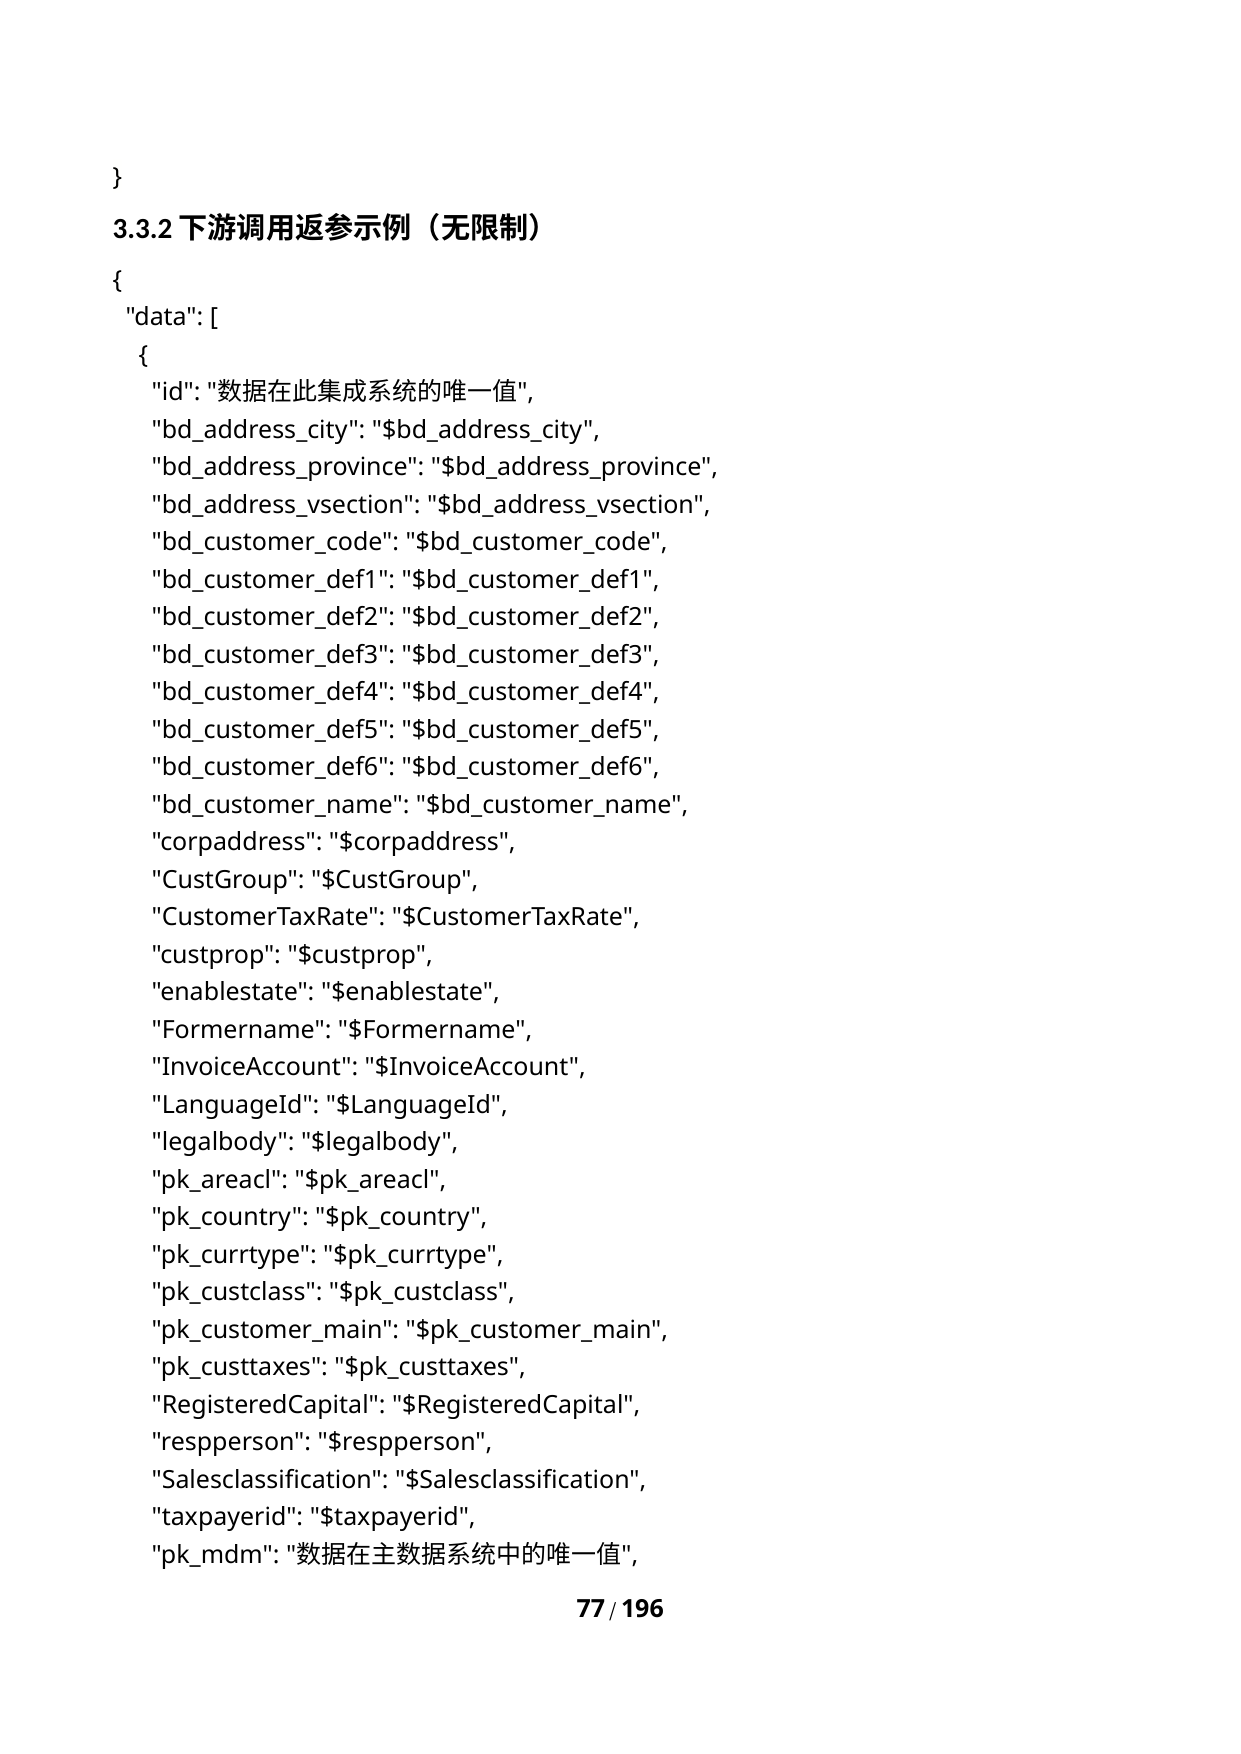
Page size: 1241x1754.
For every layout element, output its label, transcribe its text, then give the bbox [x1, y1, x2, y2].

text "bd_customer_code": "$bd_customer_code", [112, 521, 1128, 558]
text } [112, 156, 1128, 193]
text 3.3.2下游调用返参示例（无限制） [112, 193, 1128, 258]
text "id": "数据在此集成系统的唯一值", [112, 371, 1128, 408]
text "bd_customer_def6": "$bd_customer_def6", [112, 746, 1128, 783]
text "CustomerTaxRate": "$CustomerTaxRate", [112, 896, 1128, 933]
text "pk_customer_main": "$pk_customer_main", [112, 1308, 1128, 1346]
text "enablestate": "$enablestate", [112, 971, 1128, 1008]
text "bd_customer_def4": "$bd_customer_def4", [112, 671, 1128, 708]
text { [112, 333, 1128, 371]
text "data": [ [112, 296, 1128, 333]
text "Salesclassification": "$Salesclassification", [112, 1458, 1128, 1496]
text "bd_customer_def3": "$bd_customer_def3", [112, 633, 1128, 671]
text "pk_mdm": "数据在主数据系统中的唯一值", [112, 1533, 1128, 1571]
text "bd_customer_def2": "$bd_customer_def2", [112, 596, 1128, 633]
text "pk_custtaxes": "$pk_custtaxes", [112, 1346, 1128, 1383]
text "bd_address_province": "$bd_address_province", [112, 446, 1128, 483]
text { [112, 258, 1128, 296]
text "taxpayerid": "$taxpayerid", [112, 1496, 1128, 1533]
text "custprop": "$custprop", [112, 933, 1128, 971]
text "legalbody": "$legalbody", [112, 1121, 1128, 1158]
text "RegisteredCapital": "$RegisteredCapital", [112, 1383, 1128, 1421]
text "LanguageId": "$LanguageId", [112, 1083, 1128, 1121]
text "bd_customer_def5": "$bd_customer_def5", [112, 708, 1128, 746]
text "InvoiceAccount": "$InvoiceAccount", [112, 1046, 1128, 1083]
text "respperson": "$respperson", [112, 1421, 1128, 1458]
text "bd_address_vsection": "$bd_address_vsection", [112, 483, 1128, 521]
text "bd_customer_def1": "$bd_customer_def1", [112, 558, 1128, 596]
text "bd_customer_name": "$bd_customer_name", [112, 783, 1128, 821]
text "pk_custclass": "$pk_custclass", [112, 1271, 1128, 1308]
text "pk_country": "$pk_country", [112, 1196, 1128, 1233]
text "CustGroup": "$CustGroup", [112, 858, 1128, 896]
text "pk_areacl": "$pk_areacl", [112, 1158, 1128, 1196]
text "pk_currtype": "$pk_currtype", [112, 1233, 1128, 1271]
text "corpaddress": "$corpaddress", [112, 821, 1128, 858]
text "bd_address_city": "$bd_address_city", [112, 408, 1128, 446]
text "Formername": "$Formername", [112, 1008, 1128, 1046]
